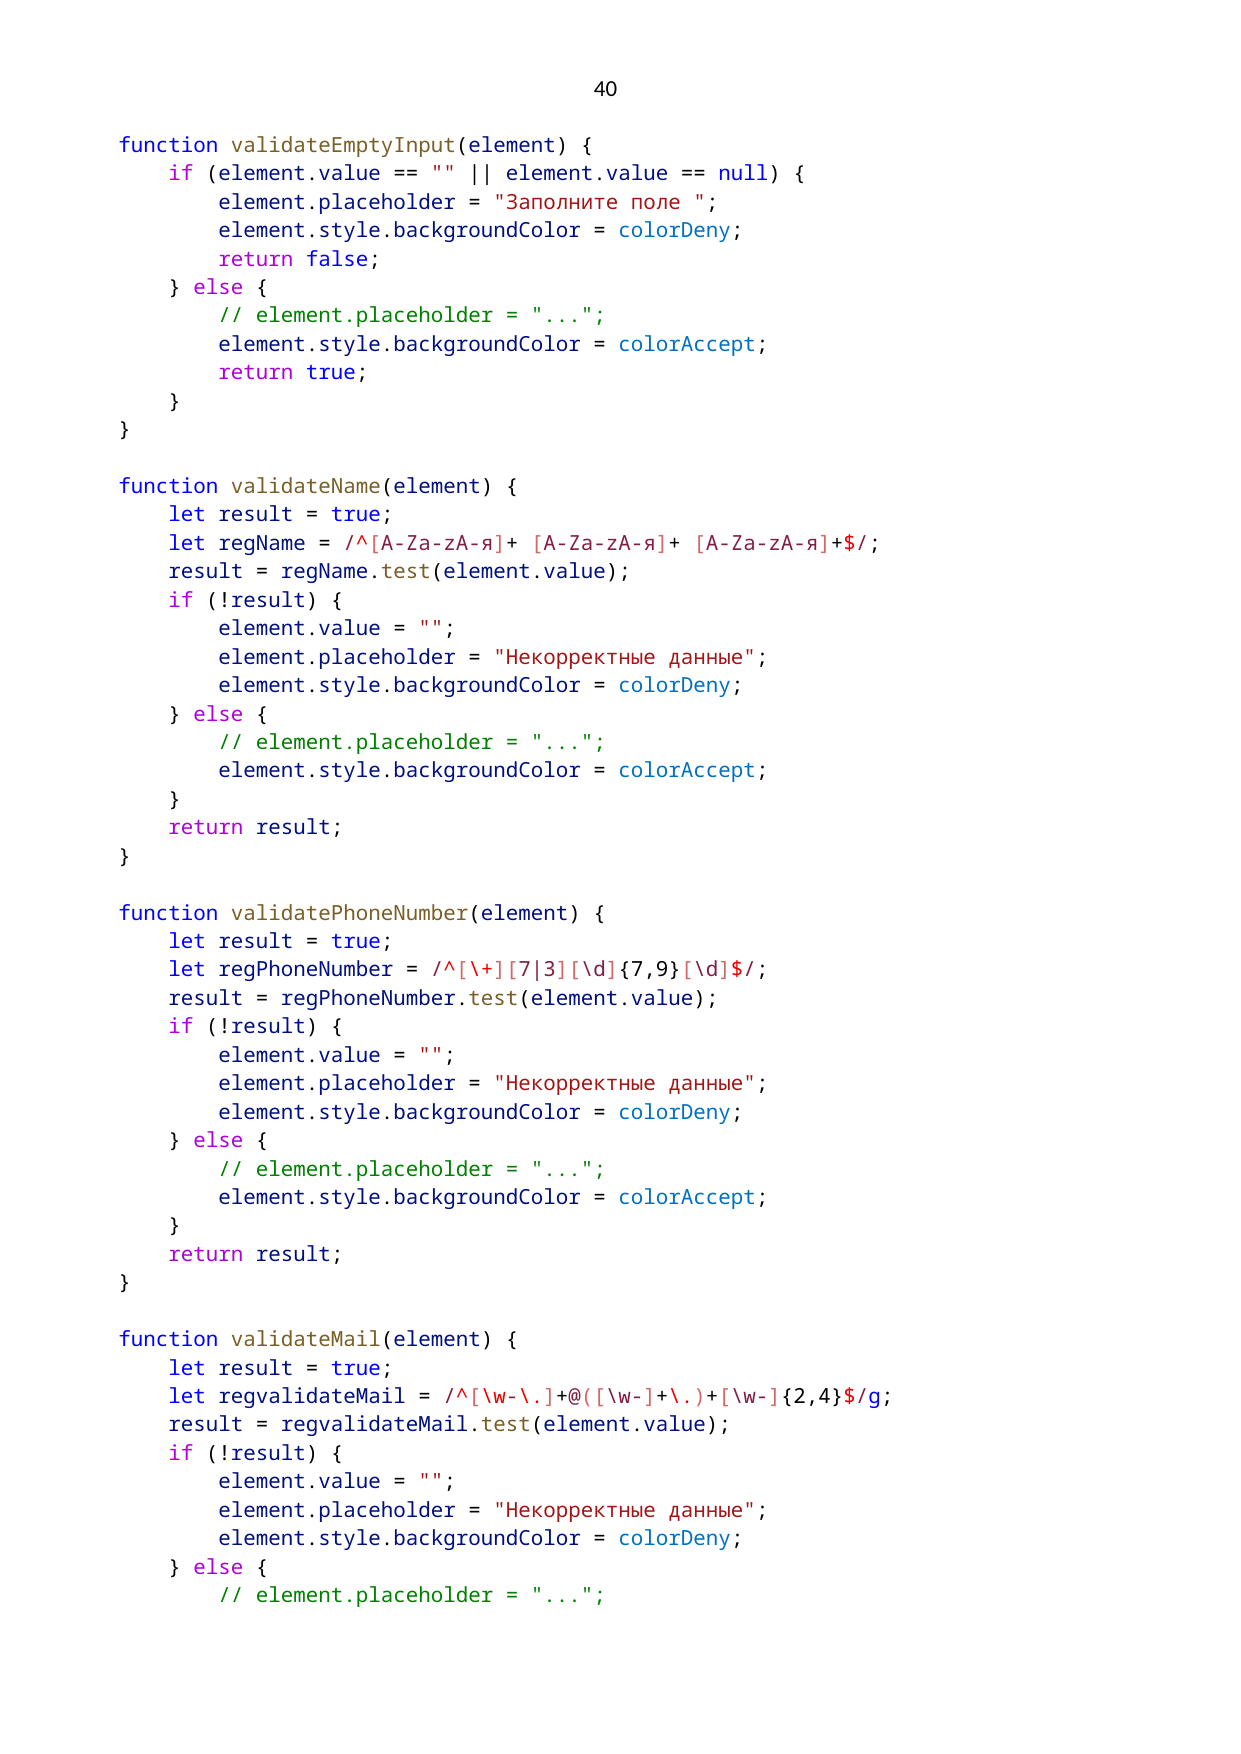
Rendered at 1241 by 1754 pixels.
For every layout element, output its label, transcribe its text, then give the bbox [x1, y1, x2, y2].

text if (!result) { [118, 1011, 1152, 1040]
text } else { [118, 272, 1152, 301]
text } [118, 784, 1152, 812]
text function validatePhoneNumber(element) { [118, 898, 1152, 926]
text element.style.backgroundColor = colorAccept; [118, 329, 1152, 357]
text element.value = ""; [118, 613, 1152, 642]
text element.style.backgroundColor = colorAccept; [118, 1182, 1152, 1211]
text element.placeholder = "Некорректные данные"; [118, 1068, 1152, 1097]
text let result = true; [118, 499, 1152, 528]
text } else { [118, 1552, 1152, 1580]
text element.placeholder = "Некорректные данные"; [118, 642, 1152, 670]
text result = regvalidateMail.test(element.value); [118, 1409, 1152, 1438]
text let result = true; [118, 1353, 1152, 1381]
text result = regPhoneNumber.test(element.value); [118, 983, 1152, 1011]
text let regPhoneNumber = /^[\+][7|3][\d]{7,9}[\d]$/; [118, 954, 1152, 983]
text return false; [118, 244, 1152, 272]
text element.placeholder = "Заполните поле "; [118, 187, 1152, 215]
text // element.placeholder = "..."; [118, 1580, 1152, 1609]
text return true; [118, 357, 1152, 386]
text let result = true; [118, 926, 1152, 954]
text return result; [118, 1239, 1152, 1267]
text function validateMail(element) { [118, 1324, 1152, 1353]
text if (element.value == "" || element.value == null) { [118, 158, 1152, 187]
text } else { [118, 699, 1152, 727]
text function validateEmptyInput(element) { [118, 130, 1152, 158]
text } [118, 414, 1152, 443]
text element.style.backgroundColor = colorAccept; [118, 756, 1152, 784]
text element.style.backgroundColor = colorDeny; [118, 670, 1152, 699]
text element.style.backgroundColor = colorDeny; [118, 215, 1152, 244]
text } [118, 841, 1152, 869]
text // element.placeholder = "..."; [118, 1154, 1152, 1182]
text let regName = /^[A-Za-zА-я]+ [A-Za-zА-я]+ [A-Za-zА-я]+$/; [118, 528, 1152, 556]
text } else { [118, 1125, 1152, 1154]
text if (!result) { [118, 585, 1152, 613]
text } [118, 1211, 1152, 1239]
text } [118, 386, 1152, 414]
text return result; [118, 812, 1152, 841]
text element.style.backgroundColor = colorDeny; [118, 1097, 1152, 1125]
text element.style.backgroundColor = colorDeny; [118, 1523, 1152, 1552]
text result = regName.test(element.value); [118, 556, 1152, 585]
text element.value = ""; [118, 1040, 1152, 1068]
text element.value = ""; [118, 1466, 1152, 1495]
text // element.placeholder = "..."; [118, 727, 1152, 756]
text function validateName(element) { [118, 471, 1152, 499]
text element.placeholder = "Некорректные данные"; [118, 1495, 1152, 1523]
text // element.placeholder = "..."; [118, 301, 1152, 329]
text } [118, 1267, 1152, 1296]
text if (!result) { [118, 1438, 1152, 1466]
text let regvalidateMail = /^[\w-\.]+@([\w-]+\.)+[\w-]{2,4}$/g; [118, 1381, 1152, 1409]
